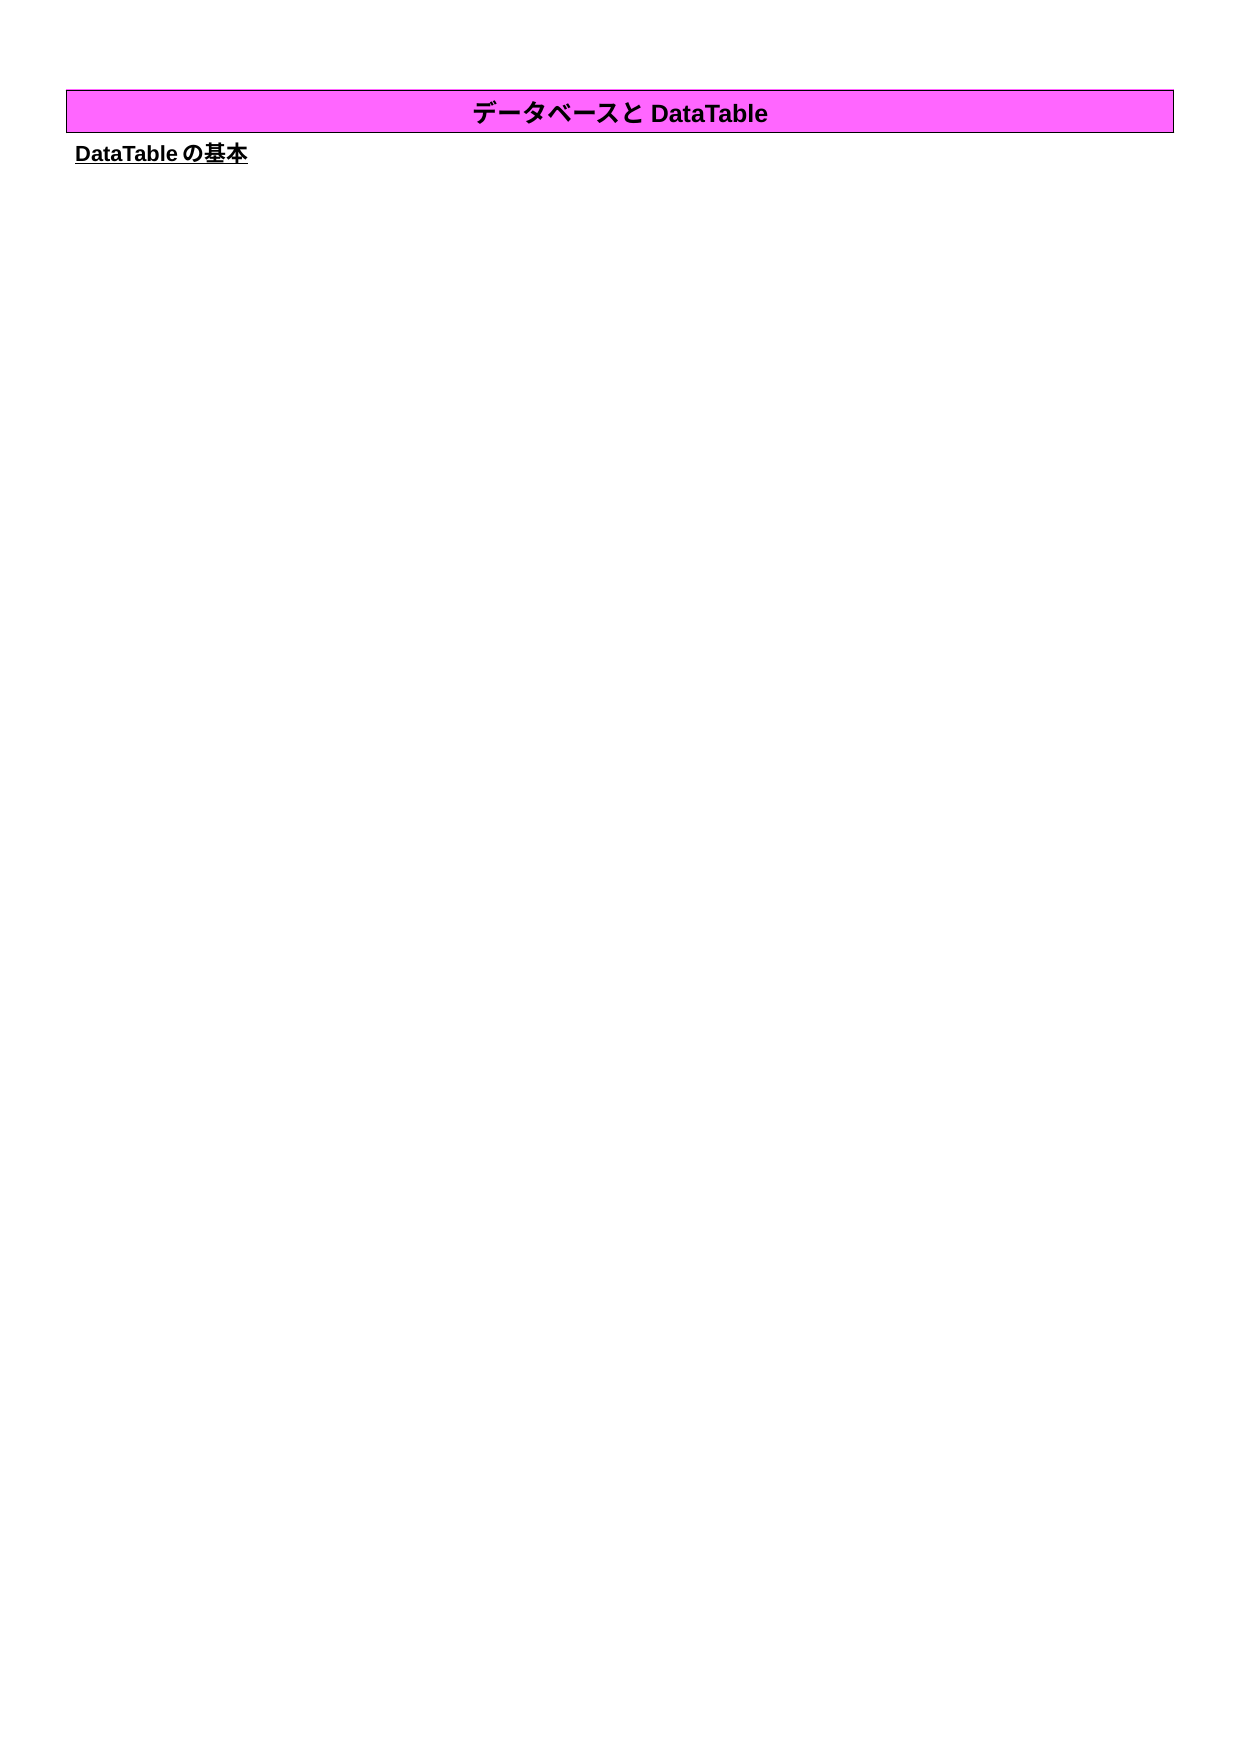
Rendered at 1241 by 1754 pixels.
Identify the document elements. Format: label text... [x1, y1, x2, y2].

subtitle DataTableの基本 [75, 133, 1165, 171]
subtitle データベースとDataTable [67, 91, 1173, 132]
